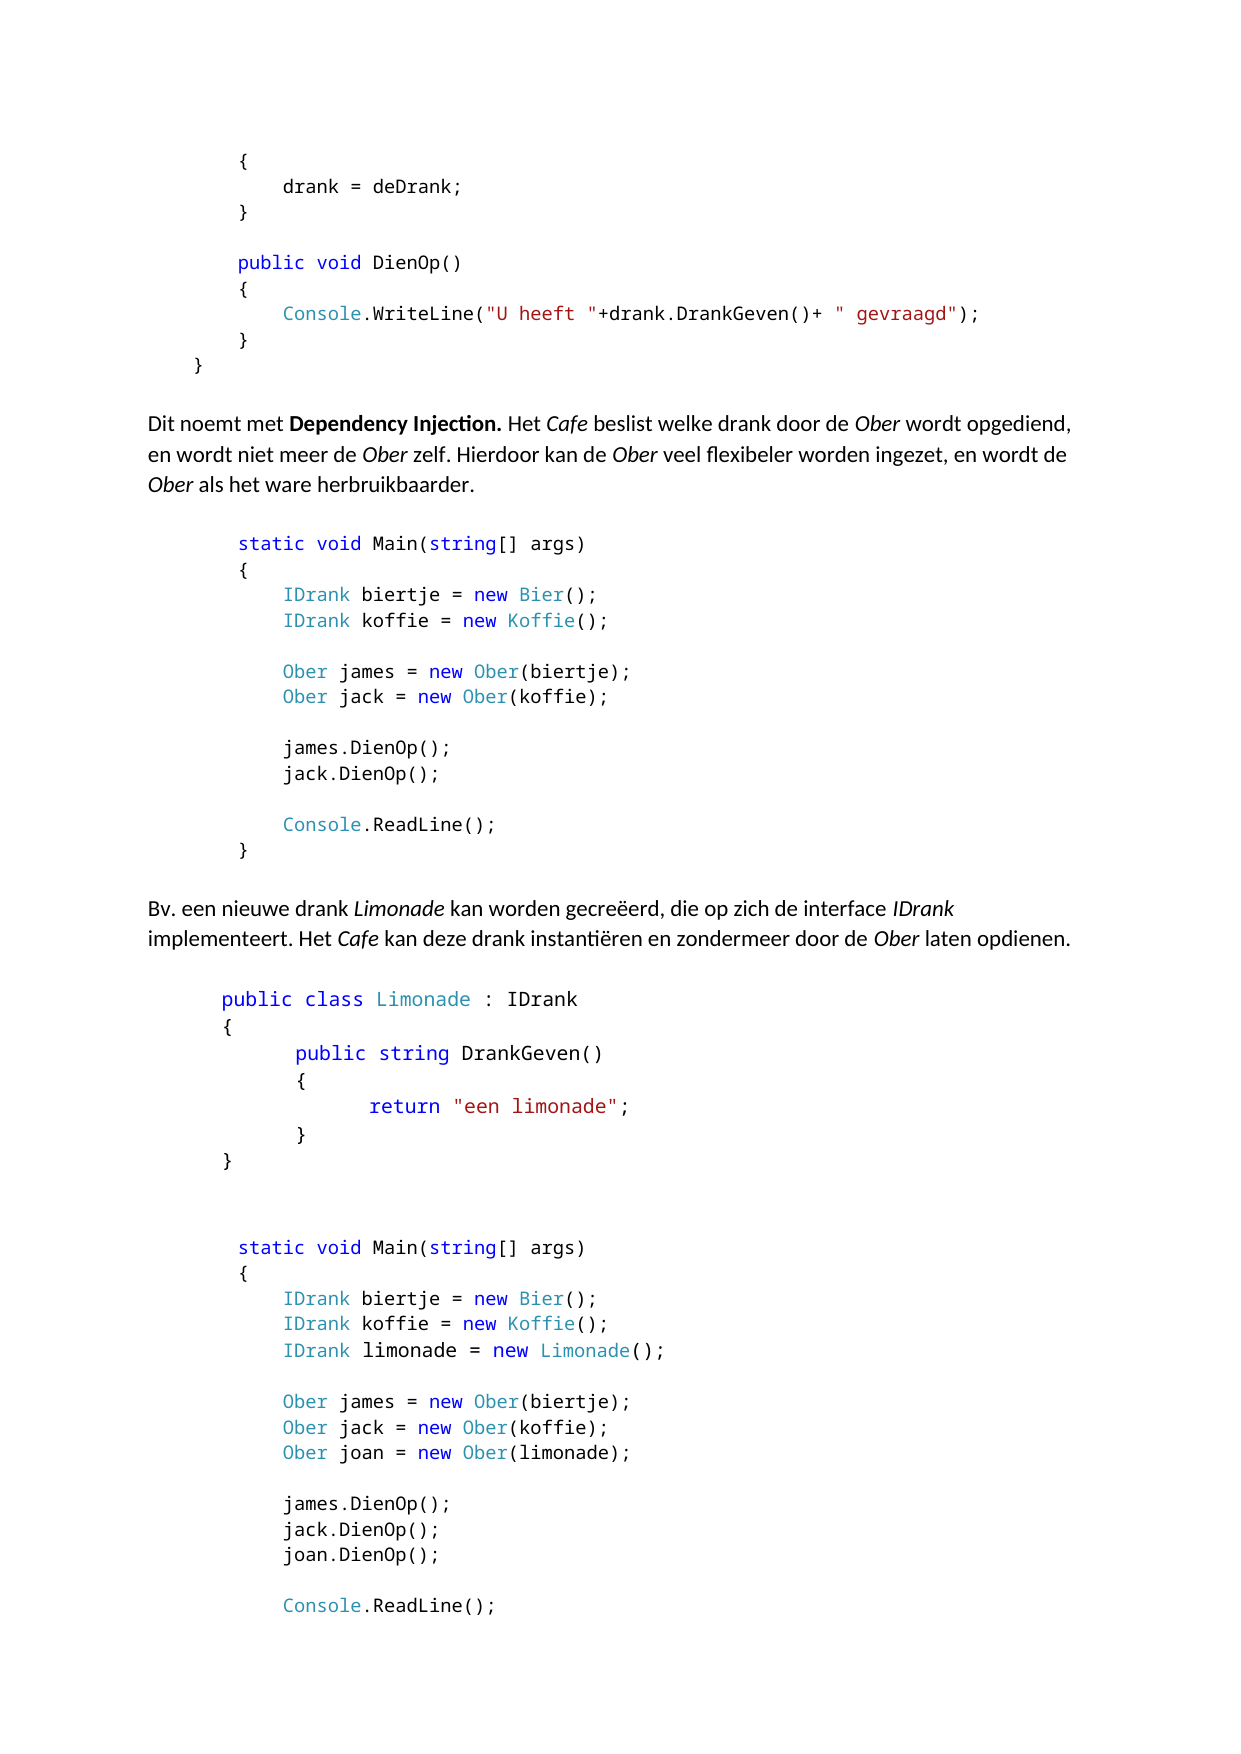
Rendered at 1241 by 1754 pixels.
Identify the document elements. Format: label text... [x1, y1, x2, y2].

text { [148, 275, 1093, 301]
text static void Main(string[] args) [148, 530, 1093, 556]
text drank = deDrank; [148, 173, 1093, 199]
text james.DienOp(); [148, 1491, 1093, 1516]
text { [148, 148, 1093, 173]
text jack.DienOp(); [148, 1516, 1093, 1542]
text Console.WriteLine("U heeft "+drank.DrankGeven()+ " gevraagd"); [148, 301, 1093, 326]
text Ober jack = new Ober(koffie); [148, 1414, 1093, 1439]
text Console.ReadLine(); [148, 811, 1093, 837]
text jack.DienOp(); [148, 760, 1093, 786]
text { [148, 1259, 1093, 1285]
text { [148, 1066, 1093, 1093]
text IDrank koffie = new Koffie(); [148, 1311, 1093, 1336]
text static void Main(string[] args) [148, 1234, 1093, 1259]
text Console.ReadLine(); [148, 1593, 1093, 1618]
text IDrank koffie = new Koffie(); [148, 607, 1093, 632]
text public class Limonade : IDrank [148, 985, 1093, 1012]
text james.DienOp(); [148, 734, 1093, 760]
text Dit noemt met Dependency Injection. Het Cafe beslist welke drank door de Ober wordt opgediend, en wordt niet meer de Ober zelf. Hierdoor kan de Ober veel flexibeler worden ingezet, en wordt de Ober als het ware herbruikbaarder. [148, 379, 1093, 498]
text { [148, 1012, 1093, 1039]
text public void DienOp() [148, 250, 1093, 275]
text return "een limonade"; [148, 1093, 1093, 1120]
text public string DrankGeven() [148, 1039, 1093, 1066]
text } [148, 1147, 1093, 1174]
text Ober james = new Ober(biertje); [148, 1388, 1093, 1414]
text Ober joan = new Ober(limonade); [148, 1439, 1093, 1465]
text Ober jack = new Ober(koffie); [148, 683, 1093, 709]
text Bv. een nieuwe drank Limonade kan worden gecreëerd, die op zich de interface IDrank implementeert. Het Cafe kan deze drank instantiëren en zondermeer door de Ober laten opdienen. [148, 894, 1093, 952]
text } [148, 1120, 1093, 1147]
text Ober james = new Ober(biertje); [148, 658, 1093, 683]
text } [148, 326, 1093, 352]
text IDrank limonade = new Limonade(); [148, 1336, 1093, 1363]
text joan.DienOp(); [148, 1542, 1093, 1567]
text IDrank biertje = new Bier(); [148, 581, 1093, 607]
text } [148, 352, 1093, 377]
text IDrank biertje = new Bier(); [148, 1285, 1093, 1311]
text } [148, 837, 1093, 862]
text { [148, 556, 1093, 581]
text } [148, 199, 1093, 224]
